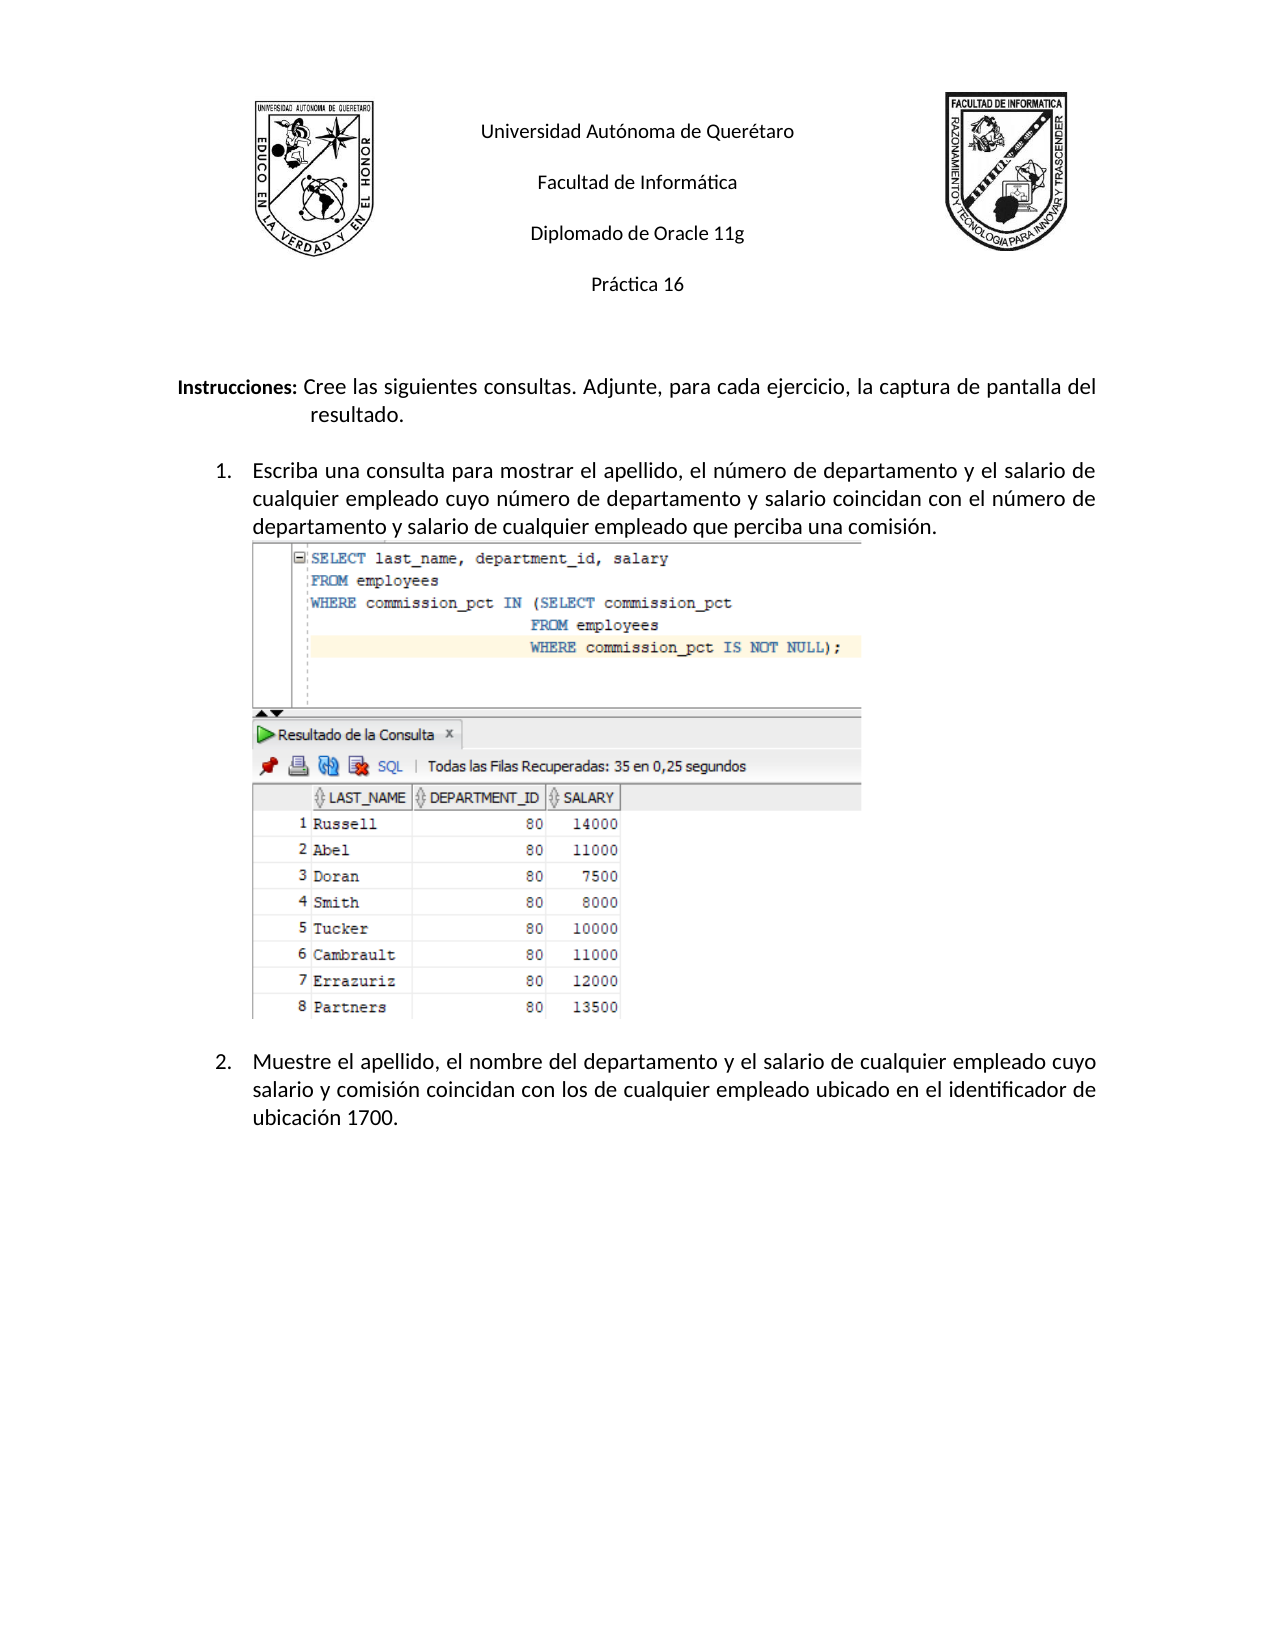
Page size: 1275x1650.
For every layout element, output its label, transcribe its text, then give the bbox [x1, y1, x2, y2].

text Diplomado de Oracle 11g [177, 220, 1098, 245]
picture [249, 245, 378, 262]
picture [249, 95, 378, 118]
text Práctica 16 [177, 271, 1098, 296]
text Universidad Autónoma de Querétaro [177, 118, 1098, 144]
picture [945, 245, 1068, 251]
picture [249, 194, 378, 220]
picture [249, 144, 378, 169]
picture [945, 92, 1068, 118]
list Muestre el apellido, el nombre del departamento y el salario de cualquier empleado cuyo salario y comisión coincidan con los de cualquier empleado ubicado en el identificador de ubicación 1700. [215, 1047, 1098, 1131]
picture [252, 540, 862, 1019]
text Facultad de Informática [177, 169, 1098, 194]
text Instrucciones: Cree las siguientes consultas. Adjunte, para cada ejercicio, la captura de pantalla del resultado. [177, 372, 1098, 428]
picture [945, 194, 1068, 220]
picture [945, 144, 1068, 169]
list Escriba una consulta para mostrar el apellido, el número de departamento y el salario de cualquier empleado cuyo número de departamento y salario coincidan con el número de departamento y salario de cualquier empleado que perciba una comisión. [215, 456, 1098, 541]
